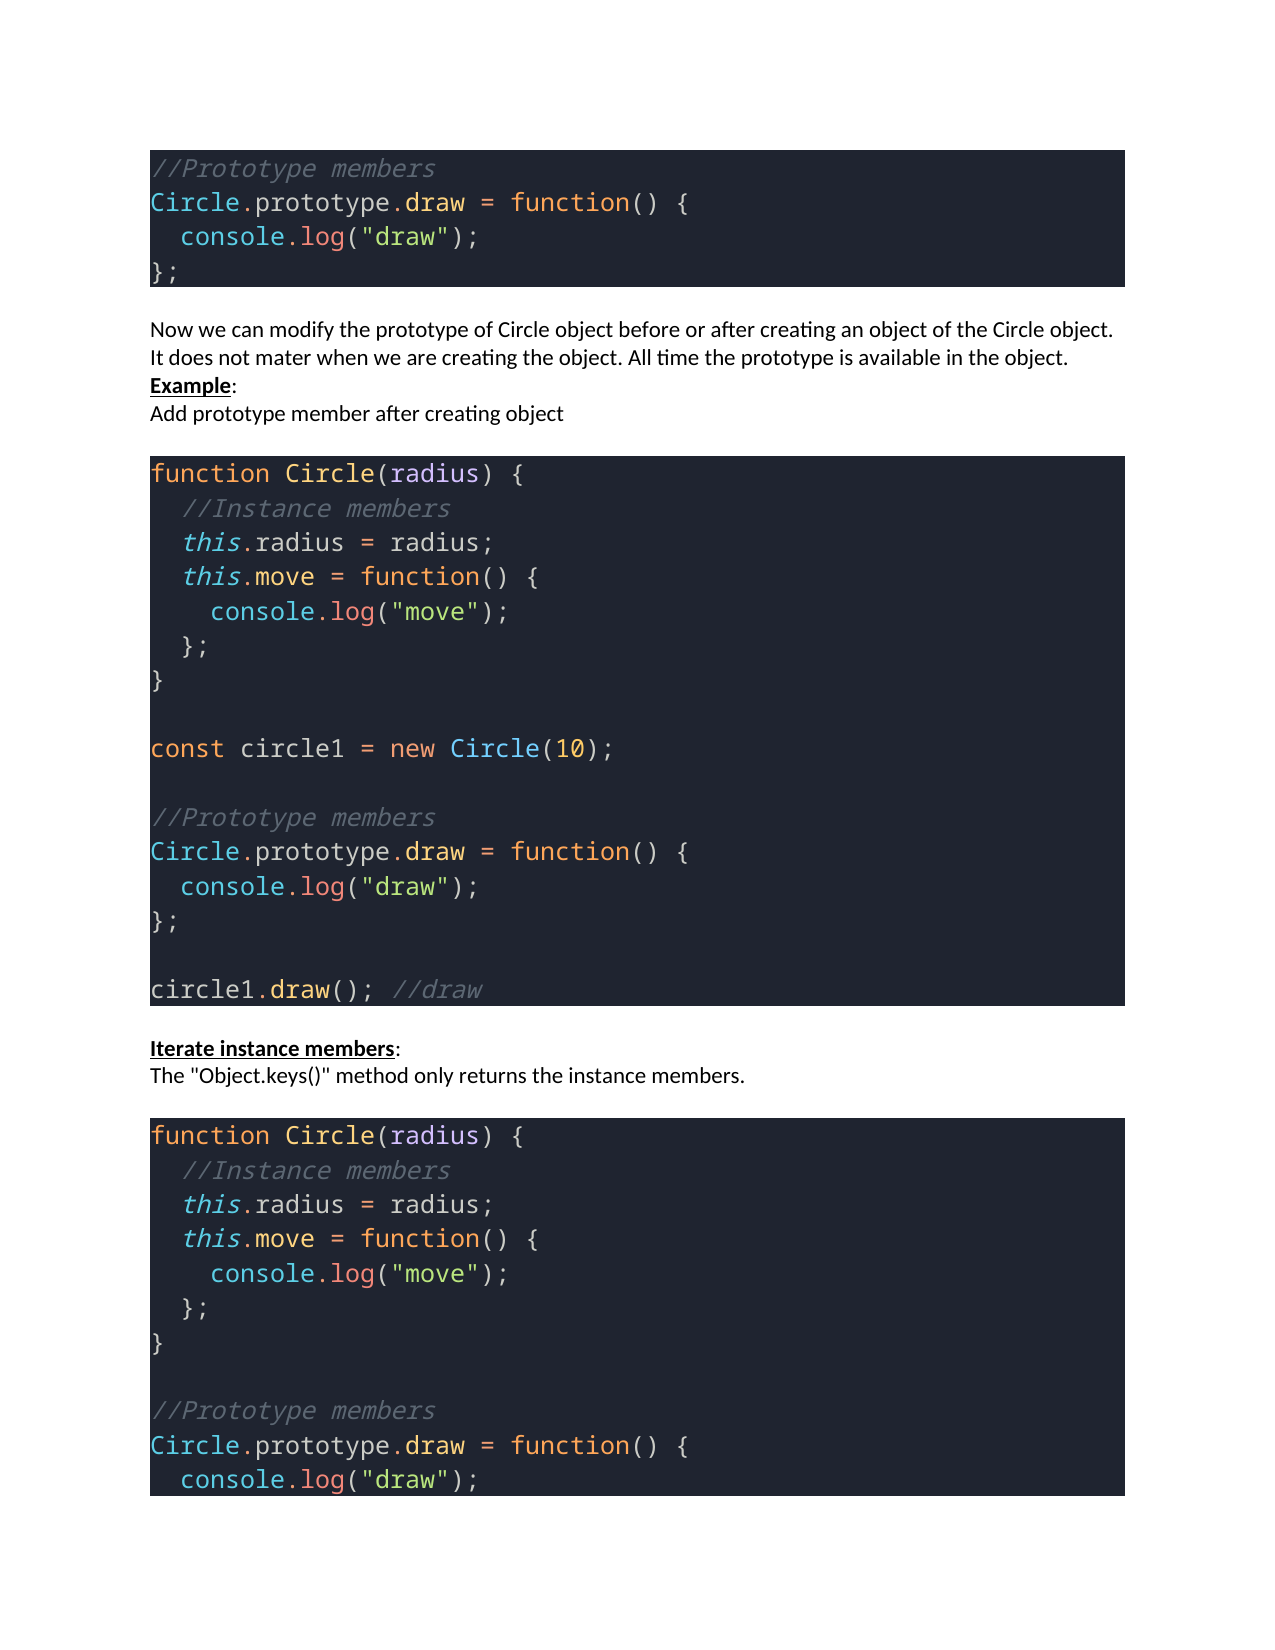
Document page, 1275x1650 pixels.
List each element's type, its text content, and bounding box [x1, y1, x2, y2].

text }; [150, 1289, 1125, 1324]
text //Instance members [150, 1152, 1125, 1186]
text this.move = function() { [150, 559, 1125, 593]
text }; [150, 253, 1125, 287]
text this.radius = radius; [150, 524, 1125, 559]
text Iterate instance members: [150, 1034, 1125, 1062]
text The "Object.keys()" method only returns the instance members. [150, 1062, 1125, 1090]
text Example: [150, 372, 1125, 399]
text console.log("draw"); [150, 868, 1125, 902]
text console.log("move"); [150, 593, 1125, 627]
text console.log("draw"); [150, 219, 1125, 253]
text console.log("draw"); [150, 1461, 1125, 1496]
text Circle.prototype.draw = function() { [150, 834, 1125, 868]
text Now we can modify the prototype of Circle object before or after creating an object of the Circle object. It does not mater when we are creating the object. All time the prototype is available in the object. [150, 316, 1125, 372]
text } [150, 662, 1125, 696]
text console.log("move"); [150, 1255, 1125, 1289]
text function Circle(radius) { [150, 456, 1125, 490]
text }; [150, 902, 1125, 937]
text circle1.draw(); //draw [150, 971, 1125, 1006]
text }; [150, 627, 1125, 662]
text //Instance members [150, 490, 1125, 524]
text this.move = function() { [150, 1221, 1125, 1255]
text const circle1 = new Circle(10); [150, 731, 1125, 765]
text Circle.prototype.draw = function() { [150, 1427, 1125, 1461]
text //Prototype members [150, 799, 1125, 834]
text Circle.prototype.draw = function() { [150, 184, 1125, 219]
text Add prototype member after creating object [150, 399, 1125, 428]
text function Circle(radius) { [150, 1118, 1125, 1152]
text } [150, 1324, 1125, 1358]
text //Prototype members [150, 150, 1125, 184]
text this.radius = radius; [150, 1186, 1125, 1221]
text //Prototype members [150, 1393, 1125, 1427]
